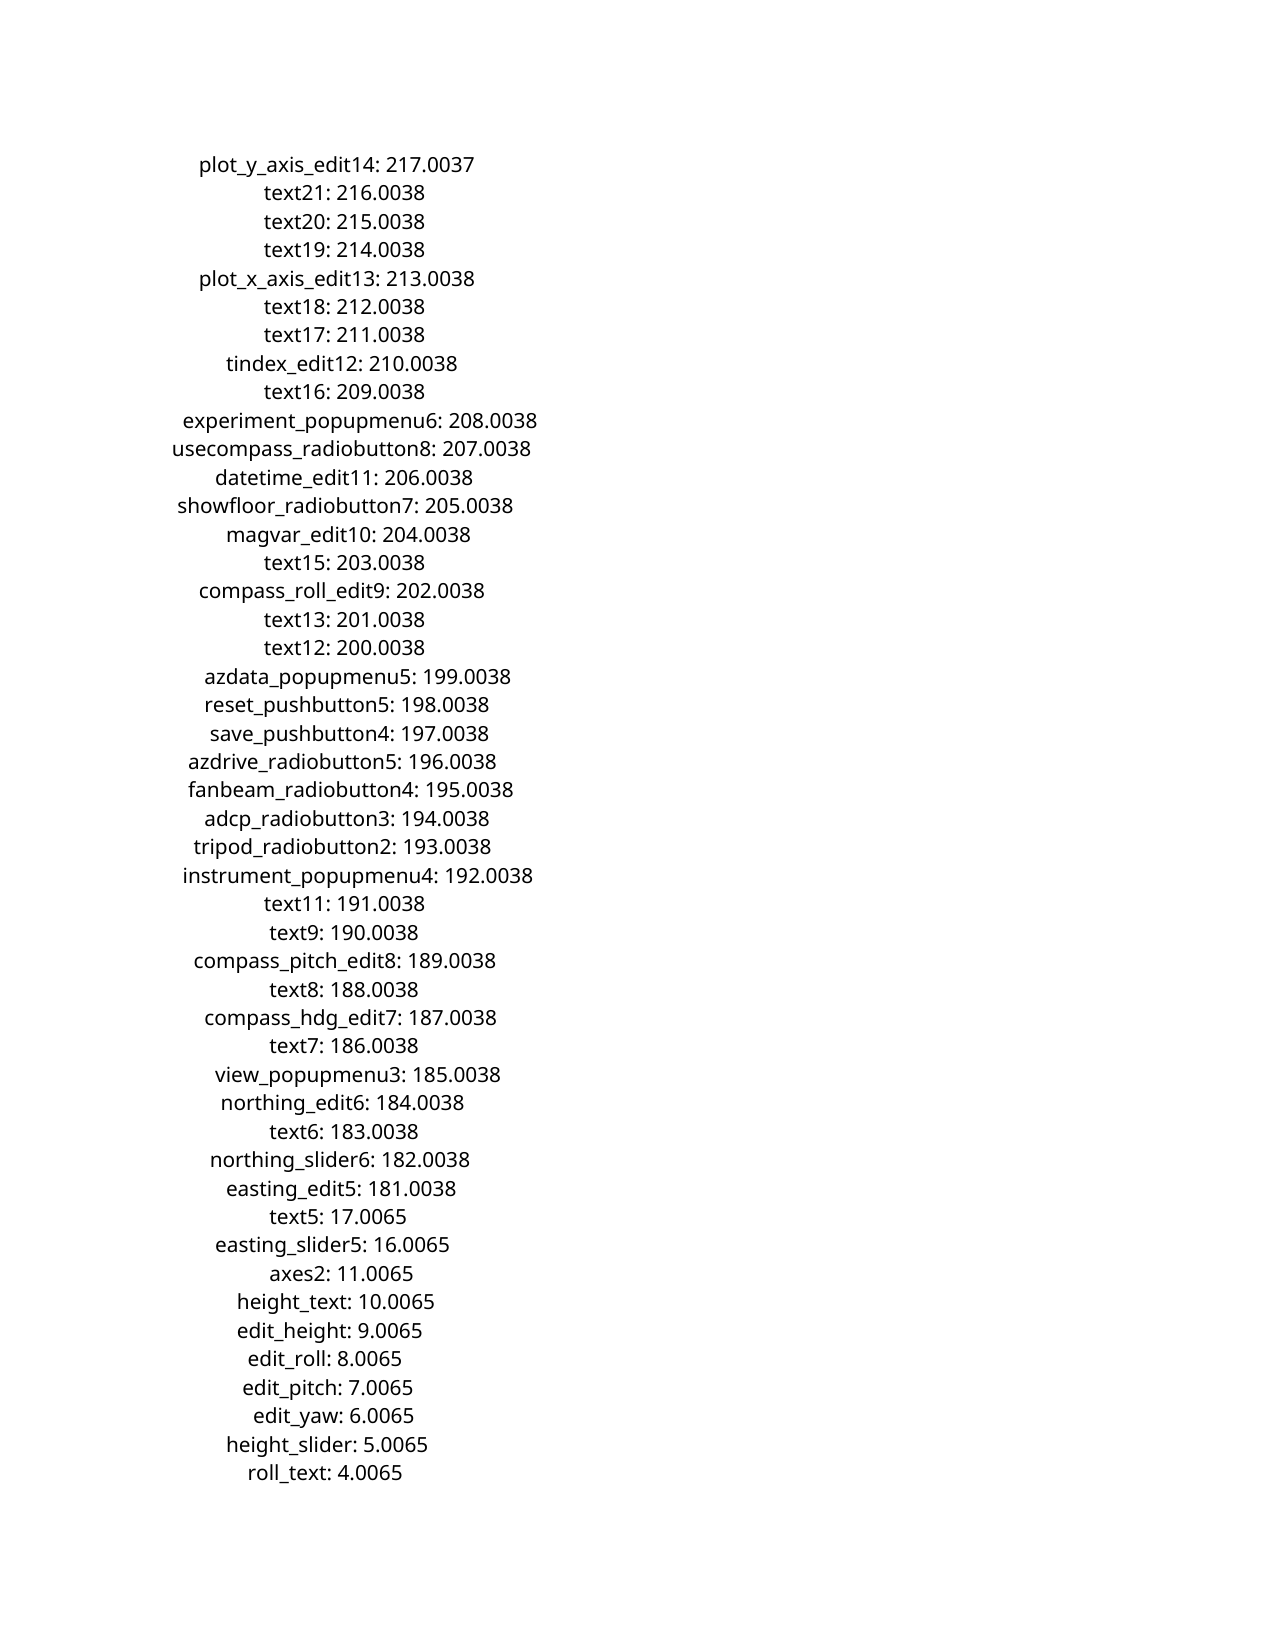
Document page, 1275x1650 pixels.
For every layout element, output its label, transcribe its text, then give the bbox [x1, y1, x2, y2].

text datetime_edit11: 206.0038 [150, 463, 1125, 491]
text plot_x_axis_edit13: 213.0038 [150, 264, 1125, 292]
text axes2: 11.0065 [150, 1259, 1125, 1287]
text view_popupmenu3: 185.0038 [150, 1060, 1125, 1088]
text text12: 200.0038 [150, 633, 1125, 662]
text edit_pitch: 7.0065 [150, 1373, 1125, 1401]
text instrument_popupmenu4: 192.0038 [150, 861, 1125, 889]
text height_slider: 5.0065 [150, 1430, 1125, 1458]
text plot_y_axis_edit14: 217.0037 [150, 150, 1125, 178]
text compass_hdg_edit7: 187.0038 [150, 1003, 1125, 1032]
text experiment_popupmenu6: 208.0038 [150, 406, 1125, 434]
text text13: 201.0038 [150, 605, 1125, 633]
text text17: 211.0038 [150, 321, 1125, 349]
text edit_yaw: 6.0065 [150, 1401, 1125, 1430]
text roll_text: 4.0065 [150, 1458, 1125, 1487]
text compass_roll_edit9: 202.0038 [150, 577, 1125, 605]
text text19: 214.0038 [150, 235, 1125, 264]
text magvar_edit10: 204.0038 [150, 520, 1125, 548]
text text7: 186.0038 [150, 1032, 1125, 1060]
text tindex_edit12: 210.0038 [150, 349, 1125, 377]
text text8: 188.0038 [150, 975, 1125, 1003]
text text15: 203.0038 [150, 548, 1125, 577]
text fanbeam_radiobutton4: 195.0038 [150, 776, 1125, 804]
text easting_slider5: 16.0065 [150, 1231, 1125, 1259]
text azdata_popupmenu5: 199.0038 [150, 662, 1125, 690]
text text16: 209.0038 [150, 377, 1125, 406]
text reset_pushbutton5: 198.0038 [150, 690, 1125, 719]
text easting_edit5: 181.0038 [150, 1174, 1125, 1202]
text edit_height: 9.0065 [150, 1316, 1125, 1344]
text usecompass_radiobutton8: 207.0038 [150, 434, 1125, 463]
text azdrive_radiobutton5: 196.0038 [150, 747, 1125, 776]
text tripod_radiobutton2: 193.0038 [150, 832, 1125, 861]
text save_pushbutton4: 197.0038 [150, 719, 1125, 747]
text northing_edit6: 184.0038 [150, 1088, 1125, 1117]
text adcp_radiobutton3: 194.0038 [150, 804, 1125, 832]
text text11: 191.0038 [150, 889, 1125, 918]
text compass_pitch_edit8: 189.0038 [150, 946, 1125, 975]
text showfloor_radiobutton7: 205.0038 [150, 491, 1125, 520]
text text9: 190.0038 [150, 918, 1125, 946]
text text20: 215.0038 [150, 207, 1125, 235]
text text5: 17.0065 [150, 1202, 1125, 1231]
text height_text: 10.0065 [150, 1287, 1125, 1316]
text text6: 183.0038 [150, 1117, 1125, 1145]
text text18: 212.0038 [150, 292, 1125, 321]
text edit_roll: 8.0065 [150, 1344, 1125, 1373]
text text21: 216.0038 [150, 178, 1125, 207]
text northing_slider6: 182.0038 [150, 1145, 1125, 1174]
